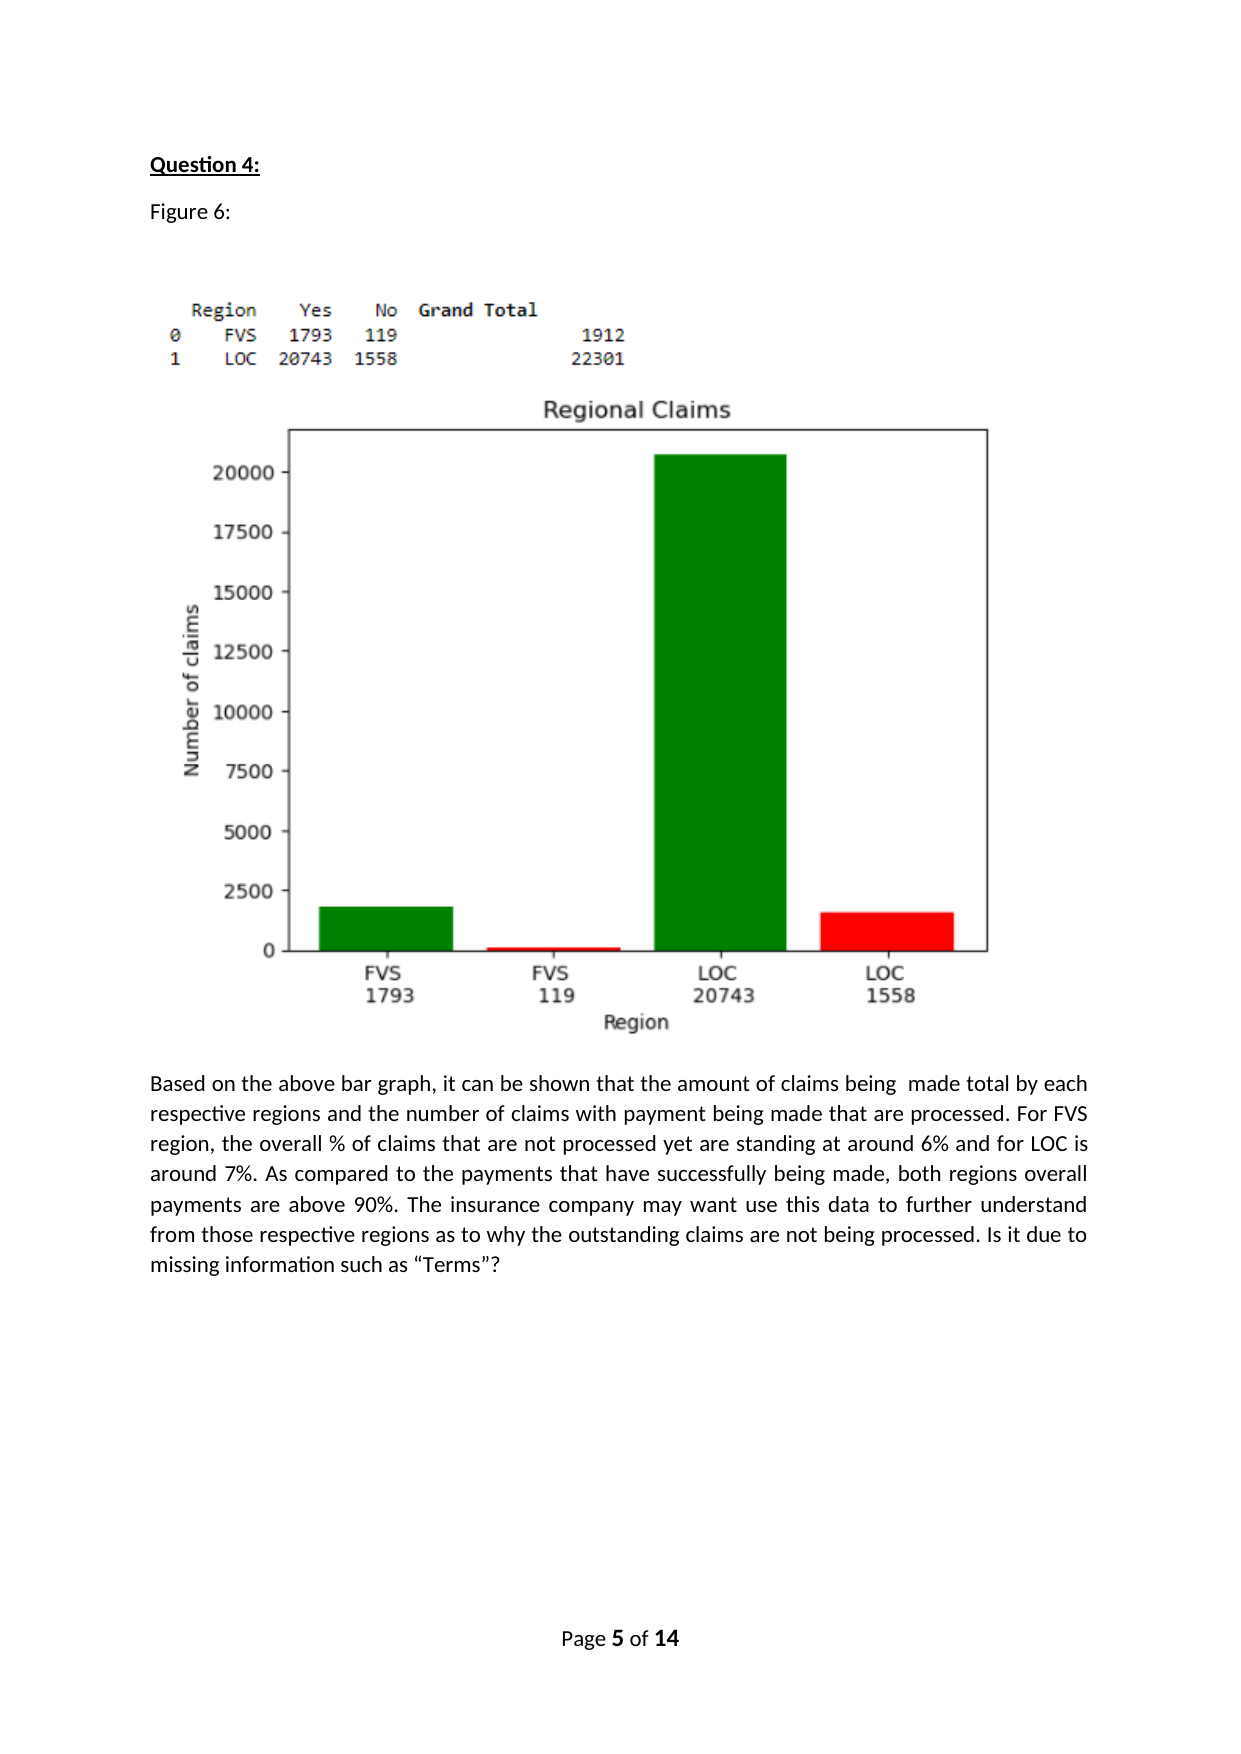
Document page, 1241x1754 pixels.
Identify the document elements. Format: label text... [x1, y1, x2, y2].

text Figure 6: [150, 197, 1090, 225]
text Based on the above bar graph, it can be shown that the amount of claims being made total by each respective regions and the number of claims with payment being made that are processed. For FVS region, the overall % of claims that are not processed yet are standing at around 6% and for LOC is around 7%. As compared to the payments that have successfully being made, both regions overall payments are above 90%. The insurance company may want use this data to further understand from those respective regions as to why the outstanding claims are not being processed. Is it due to missing information such as “Terms”? [150, 1069, 1090, 1278]
text Question 4: [150, 150, 1090, 178]
picture [150, 290, 1015, 1051]
